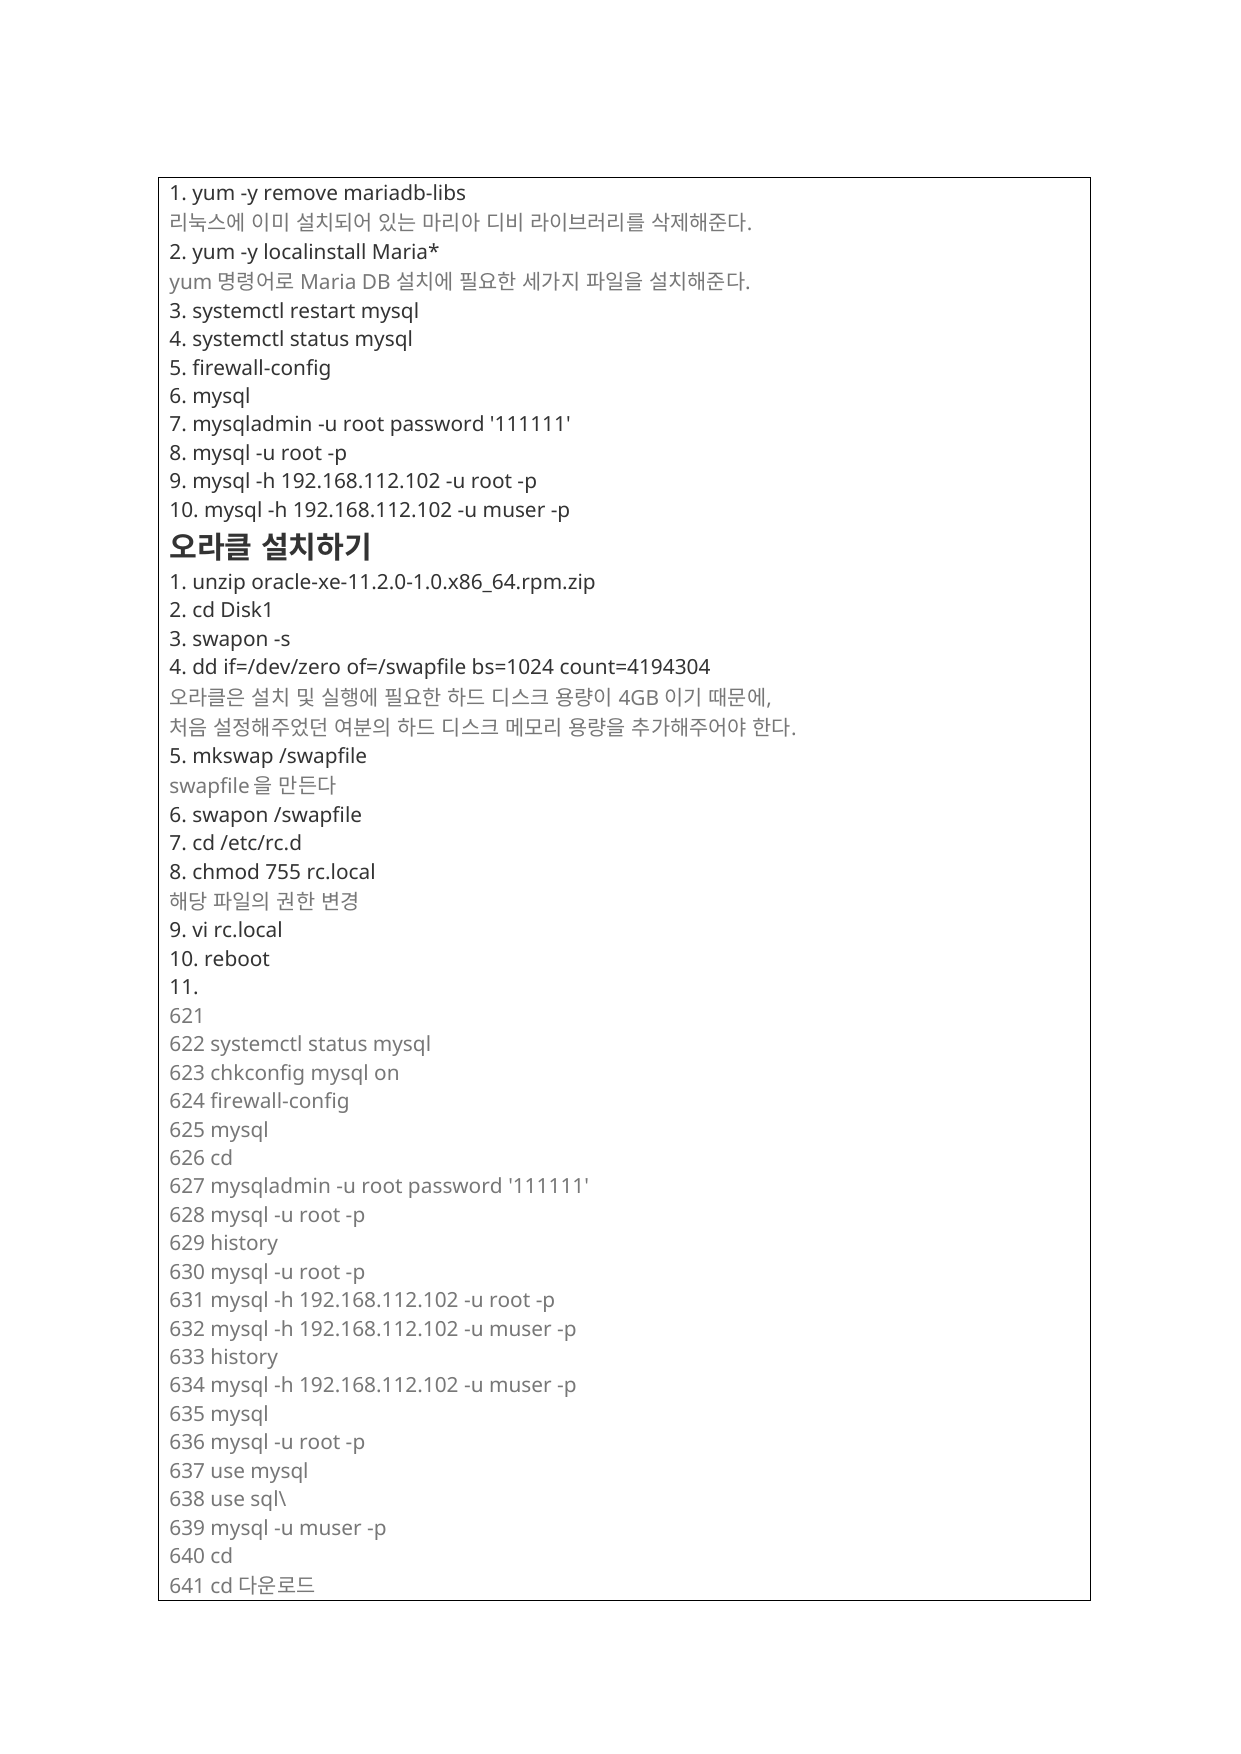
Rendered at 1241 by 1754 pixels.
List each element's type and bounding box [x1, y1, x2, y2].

table_cell [159, 178, 1090, 1600]
